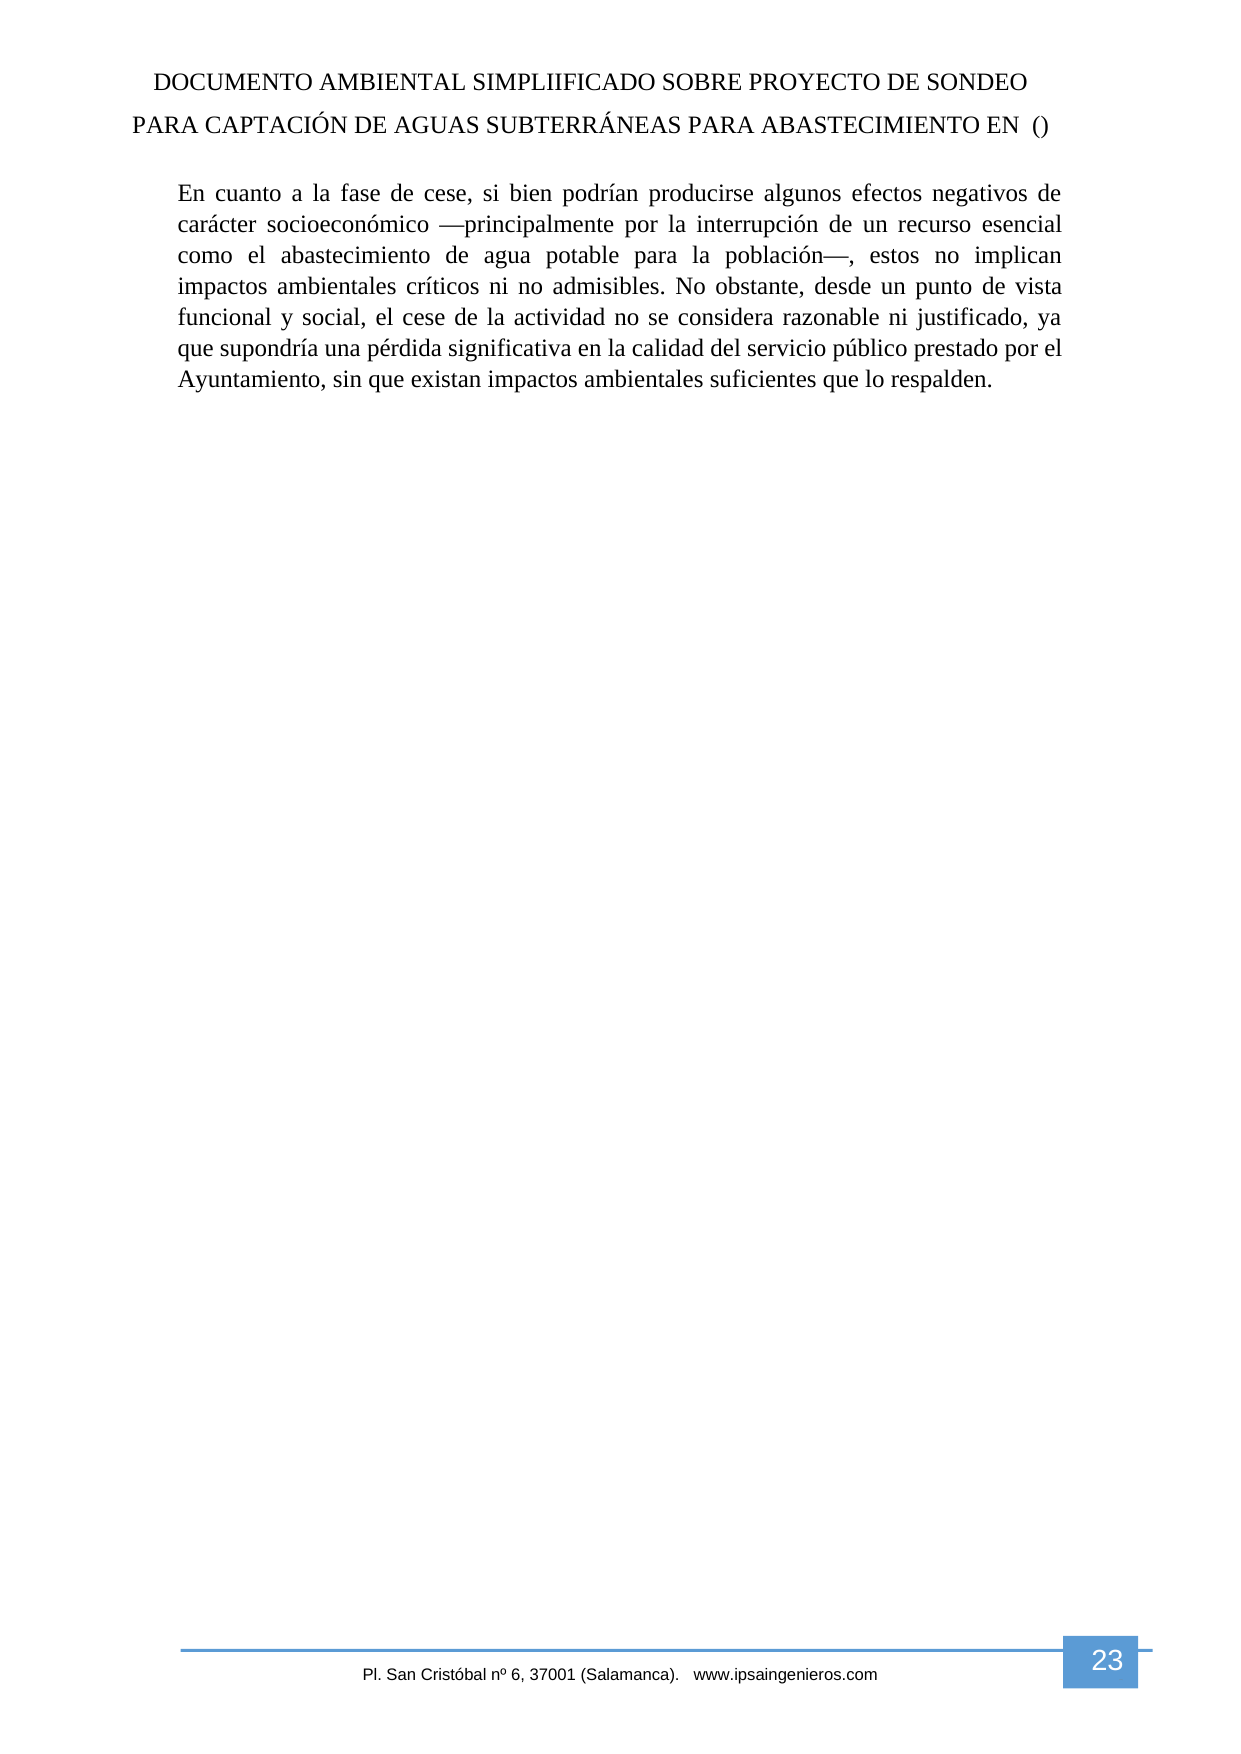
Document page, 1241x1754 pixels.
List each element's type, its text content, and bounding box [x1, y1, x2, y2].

text En cuanto a la fase de cese, si bien podrían producirse algunos efectos negativos de carácter socioeconómico —principalmente por la interrupción de un recurso esencial como el abastecimiento de agua potable para la población—, estos no implican impactos ambientales críticos ni no admisibles. No obstante, desde un punto de vista funcional y social, el cese de la actividad no se considera razonable ni justificado, ya que supondría una pérdida significativa en la calidad del servicio público prestado por el Ayuntamiento, sin que existan impactos ambientales suficientes que lo respalden. [177, 178, 1063, 393]
